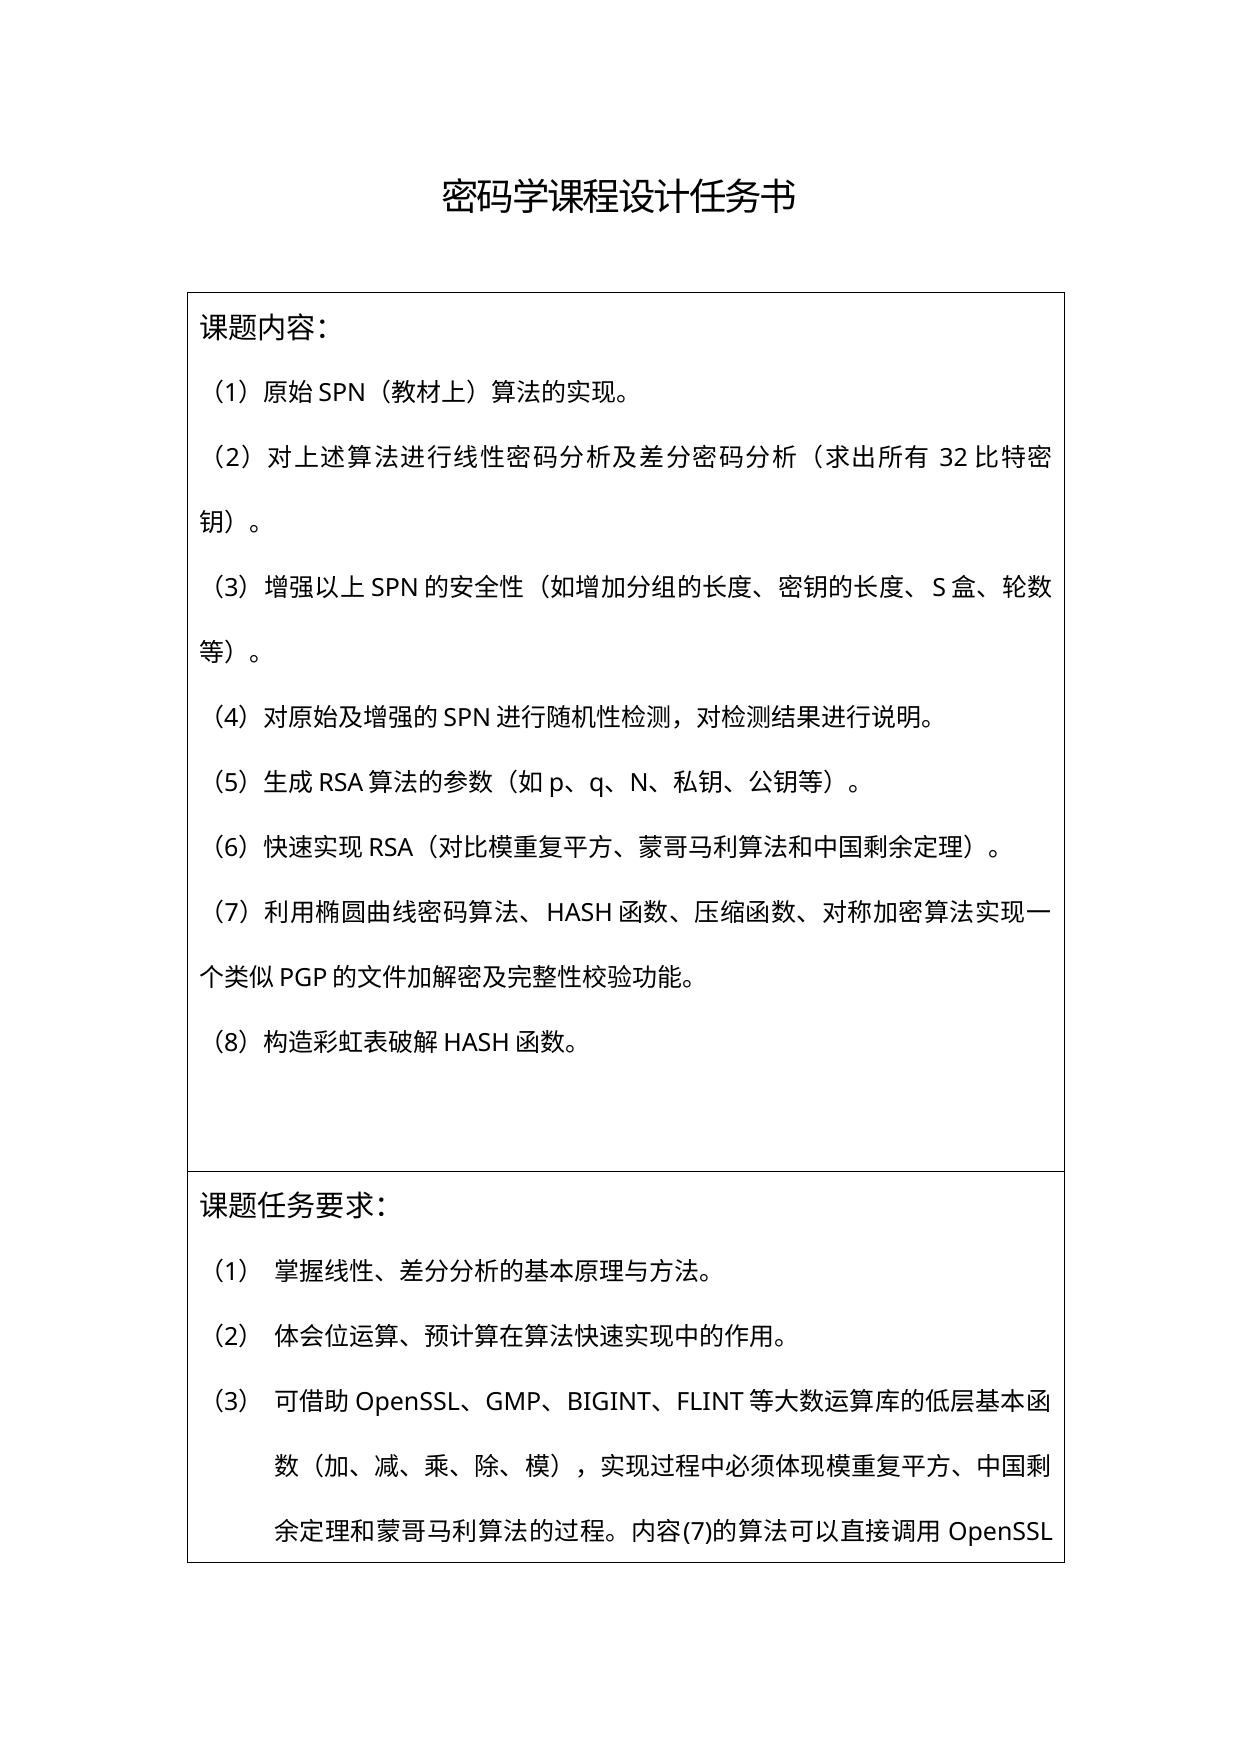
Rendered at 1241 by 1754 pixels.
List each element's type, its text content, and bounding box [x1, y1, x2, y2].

table_header 课题内容： （1）原始SPN（教材上）算法的实现。 （2）对上述算法进行线性密码分析及差分密码分析（求出所有32比特密钥）。 （3）增强以上SPN的安全性（如增加分组的长度、密钥的长度、S盒、轮数等）。 （4）对原始及增强的SPN进行随机性检测，对检测结果进行说明。 （5）生成RSA算法的参数（如p、q、N、私钥、公钥等）。 （6）快速实现RSA（对比模重复平方、蒙哥马利算法和中国剩余定理）。 （7）利用椭圆曲线密码算法、HASH函数、压缩函数、对称加密算法实现一个类似PGP的文件加解密及完整性校验功能。 （8）构造彩虹表破解HASH函数。 [188, 293, 1064, 1171]
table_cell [188, 1172, 1064, 1562]
text 密码学课程设计任务书 [187, 162, 1053, 227]
